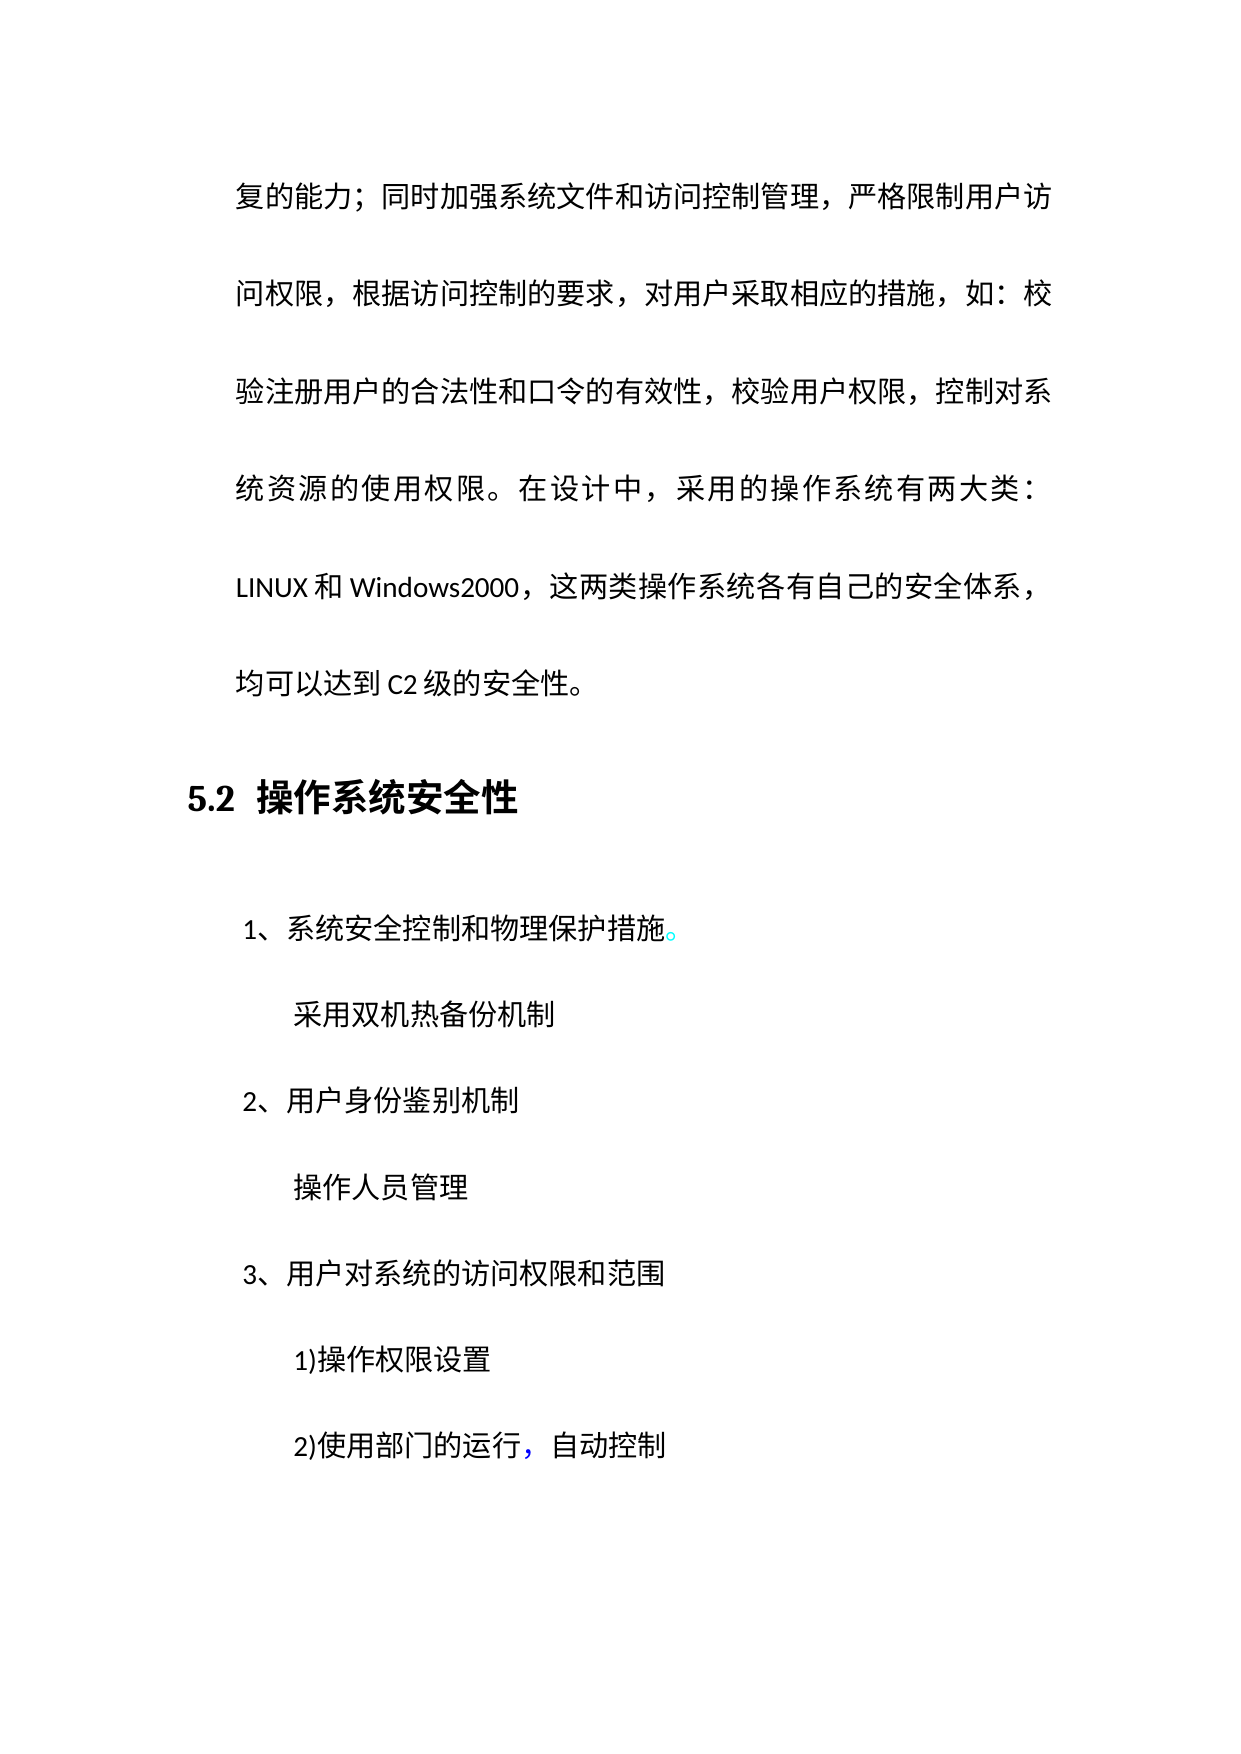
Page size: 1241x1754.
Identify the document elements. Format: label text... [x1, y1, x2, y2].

text 操作人员管理 [217, 1153, 1053, 1218]
text 3、用户对系统的访问权限和范围 [217, 1239, 1053, 1304]
subtitle 操作系统安全性 [187, 763, 1053, 828]
text 2、用户身份鉴别机制 [217, 1067, 1053, 1132]
text 1、系统安全控制和物理保护措施。 [217, 894, 1053, 959]
text 采用双机热备份机制 [217, 981, 1053, 1046]
text 1)操作权限设置 [217, 1325, 1053, 1390]
text 2)使用部门的运行，自动控制 [217, 1411, 1053, 1476]
